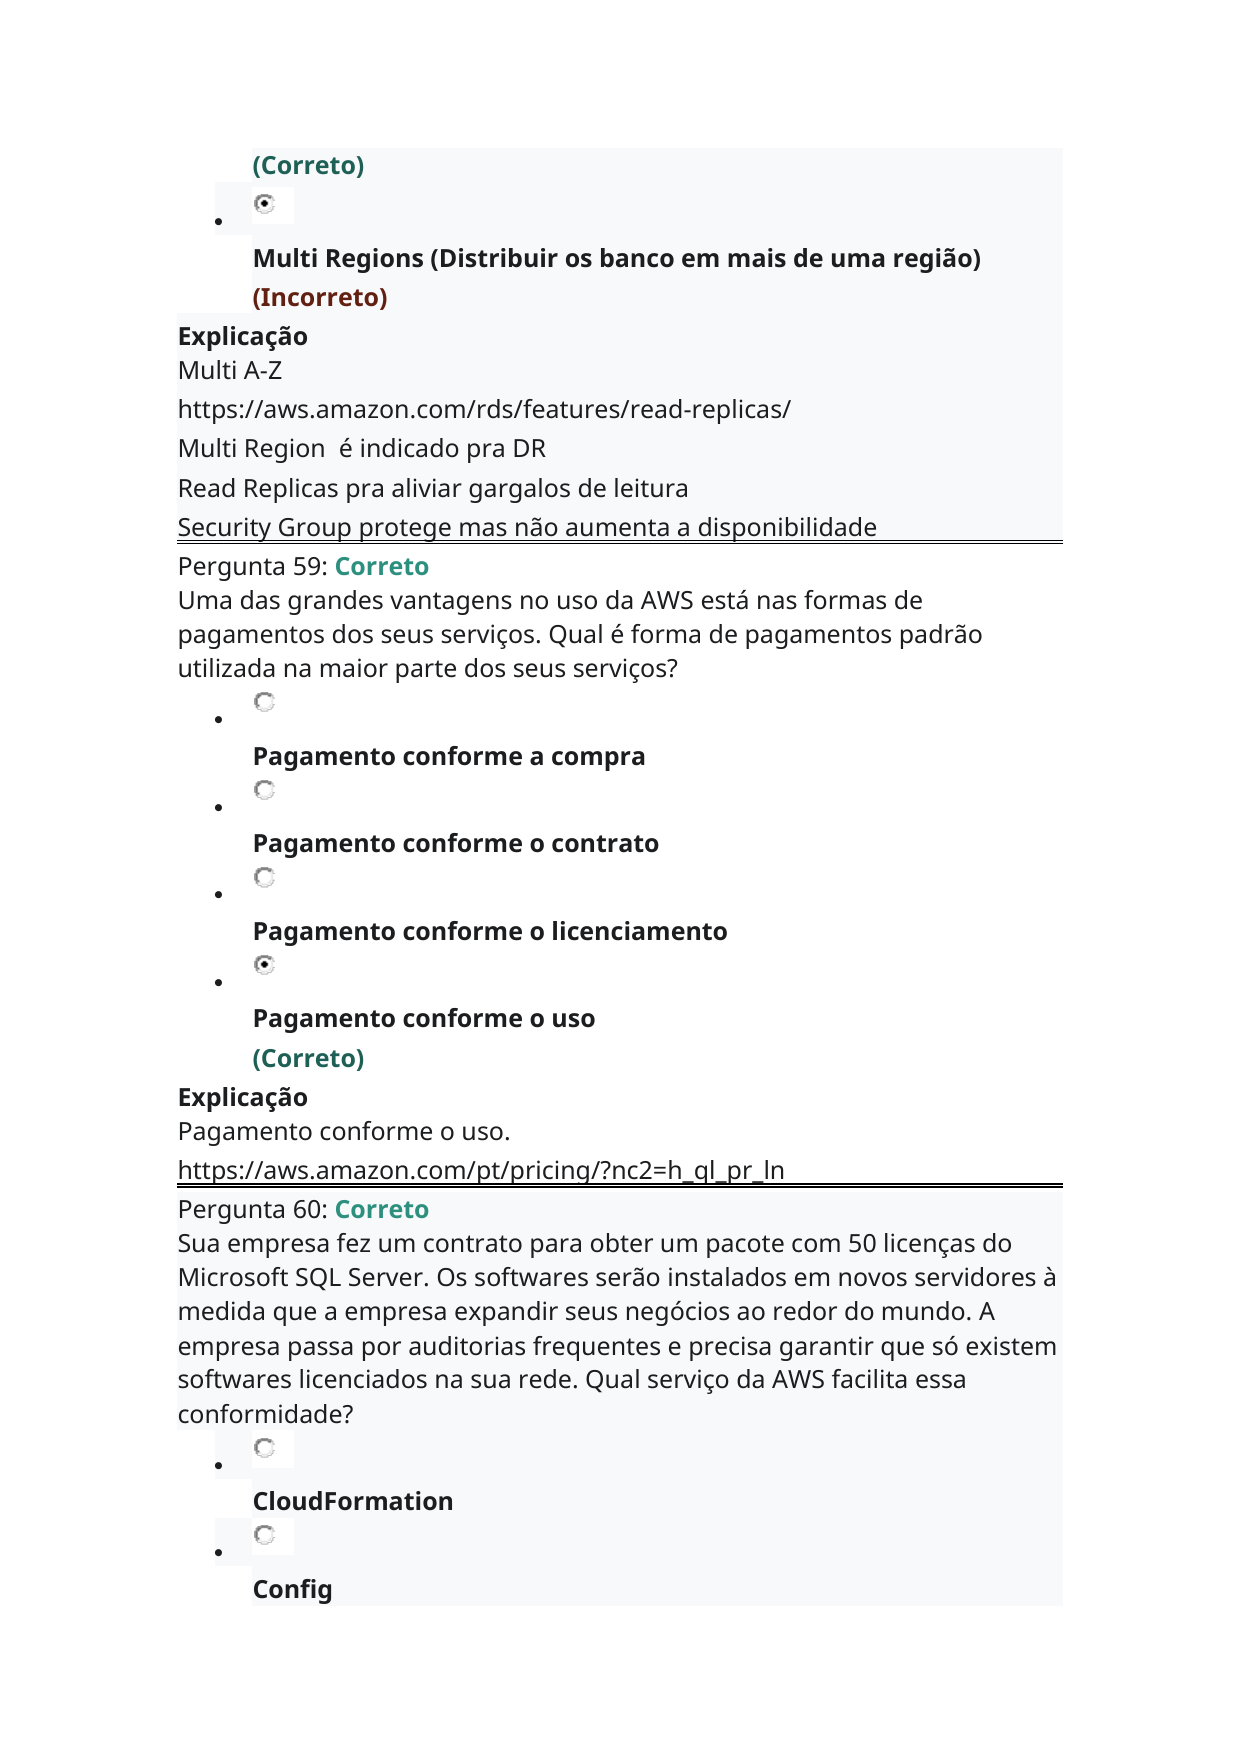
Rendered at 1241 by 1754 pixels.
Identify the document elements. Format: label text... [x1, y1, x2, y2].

text https://aws.amazon.com/pt/pricing/?nc2=h_ql_pr_ln [177, 1153, 1063, 1183]
text Sua empresa fez um contrato para obter um pacote com 50 licenças do Microsoft SQL Server. Os softwares serão instalados em novos servidores à medida que a empresa expandir seus negócios ao redor do mundo. A empresa passa por auditorias frequentes e precisa garantir que só existem softwares licenciados na sua rede. Qual serviço da AWS facilita essa conformidade? [177, 1226, 1063, 1430]
text Explicação [177, 1079, 1063, 1113]
text Pergunta 60: Correto [177, 1192, 1063, 1226]
text Config [252, 1571, 1063, 1606]
text (Correto) [252, 1040, 1063, 1074]
text Pagamento conforme o licenciamento [252, 913, 1063, 948]
text Pagamento conforme o uso [252, 1001, 1063, 1035]
text Pagamento conforme a compra [252, 738, 1063, 772]
text Explicação [177, 319, 1063, 353]
text Pagamento conforme o uso. [177, 1113, 1063, 1148]
text Read Replicas pra aliviar gargalos de leitura [177, 470, 1063, 504]
text (Correto) [252, 148, 1063, 182]
text Multi A-Z [177, 353, 1063, 387]
text Multi Region é indicado pra DR [177, 431, 1063, 465]
text Pagamento conforme o contrato [252, 826, 1063, 860]
text CloudFormation [252, 1484, 1063, 1518]
text https://aws.amazon.com/rds/features/read-replicas/ [177, 392, 1063, 426]
text Pergunta 59: Correto [177, 548, 1063, 583]
text Multi Regions (Distribuir os banco em mais de uma região) [252, 240, 1063, 274]
text (Incorreto) [252, 279, 1063, 313]
text Security Group protege mas não aumenta a disponibilidade [177, 509, 1063, 540]
text Uma das grandes vantagens no uso da AWS está nas formas de pagamentos dos seus serviços. Qual é forma de pagamentos padrão utilizada na maior parte dos seus serviços? [177, 583, 1063, 685]
